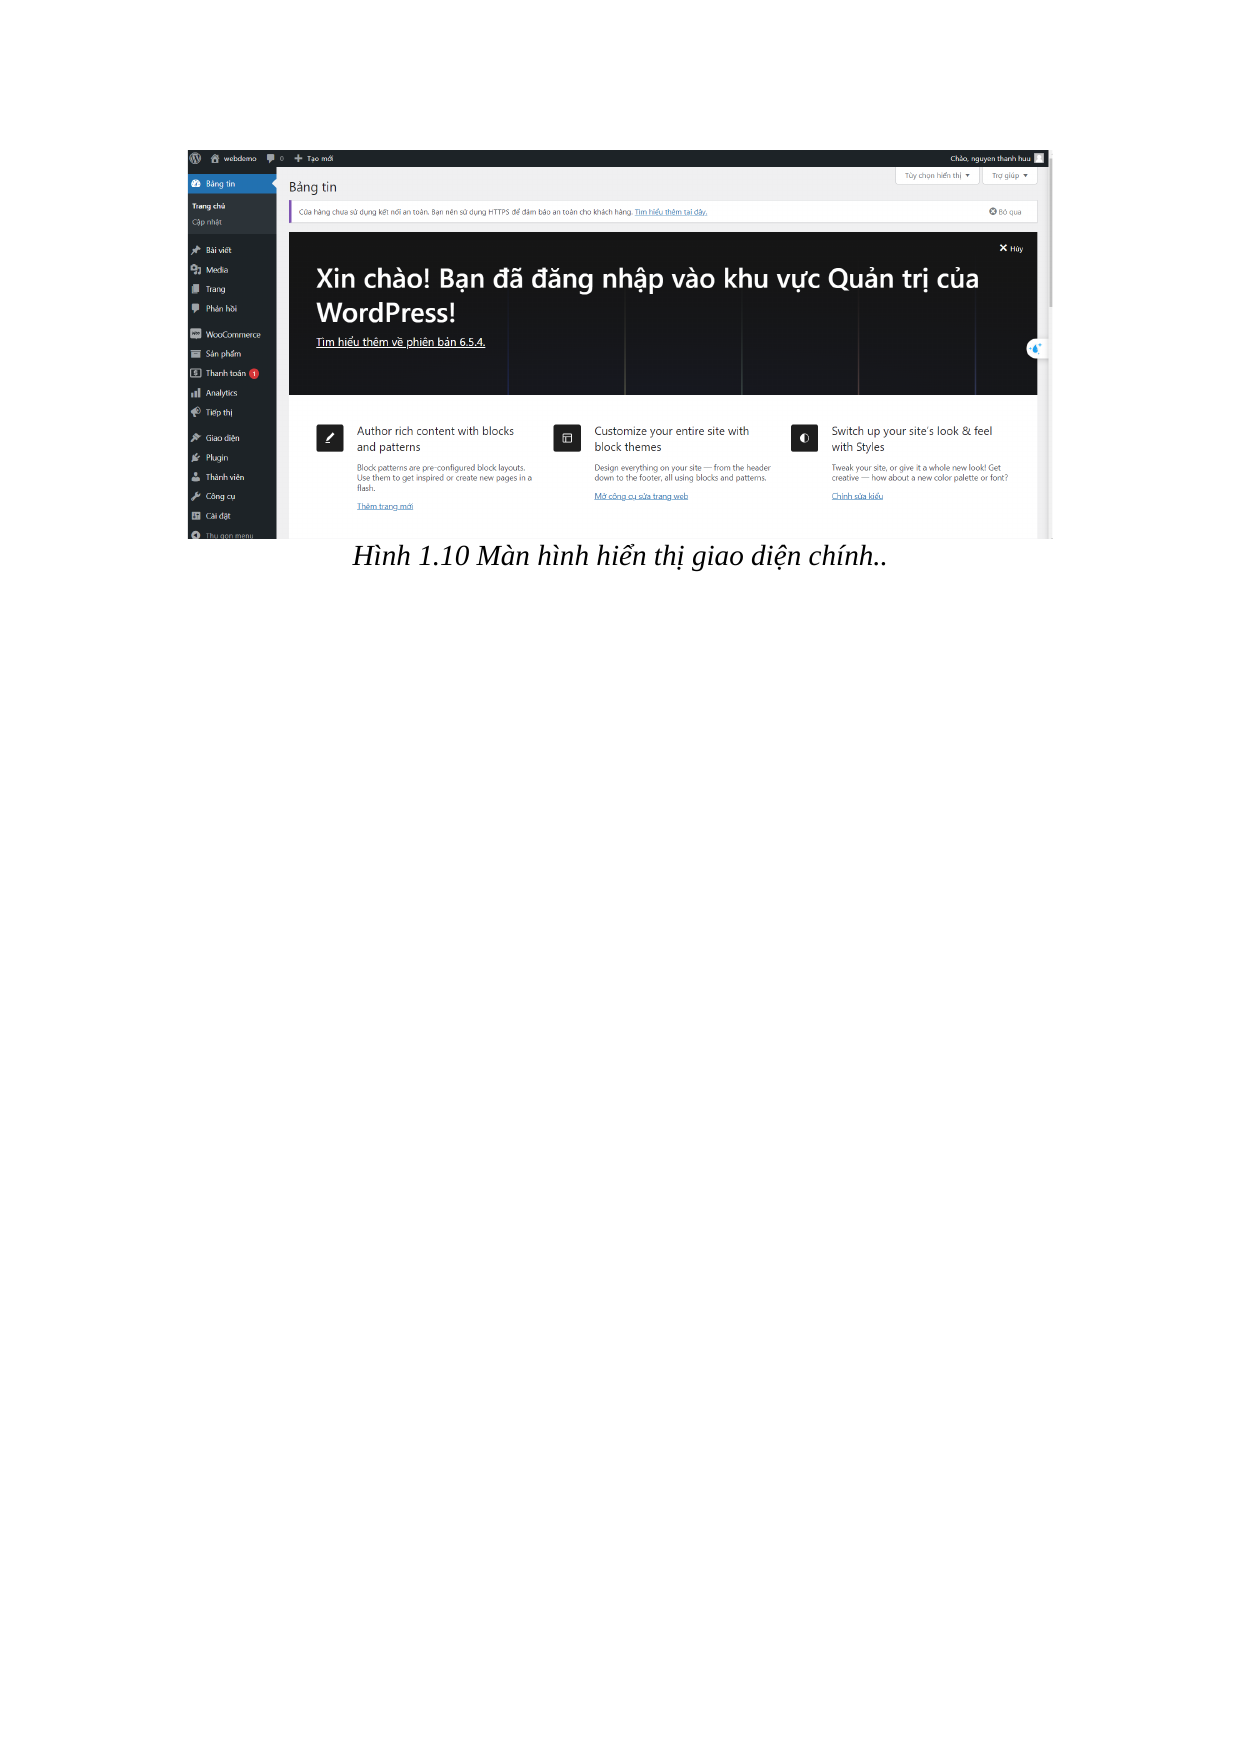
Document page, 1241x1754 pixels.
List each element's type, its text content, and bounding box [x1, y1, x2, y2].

text Hình 1.10 Màn hình hiển thị giao diện chính.. [187, 539, 1053, 572]
picture [187, 150, 1053, 539]
